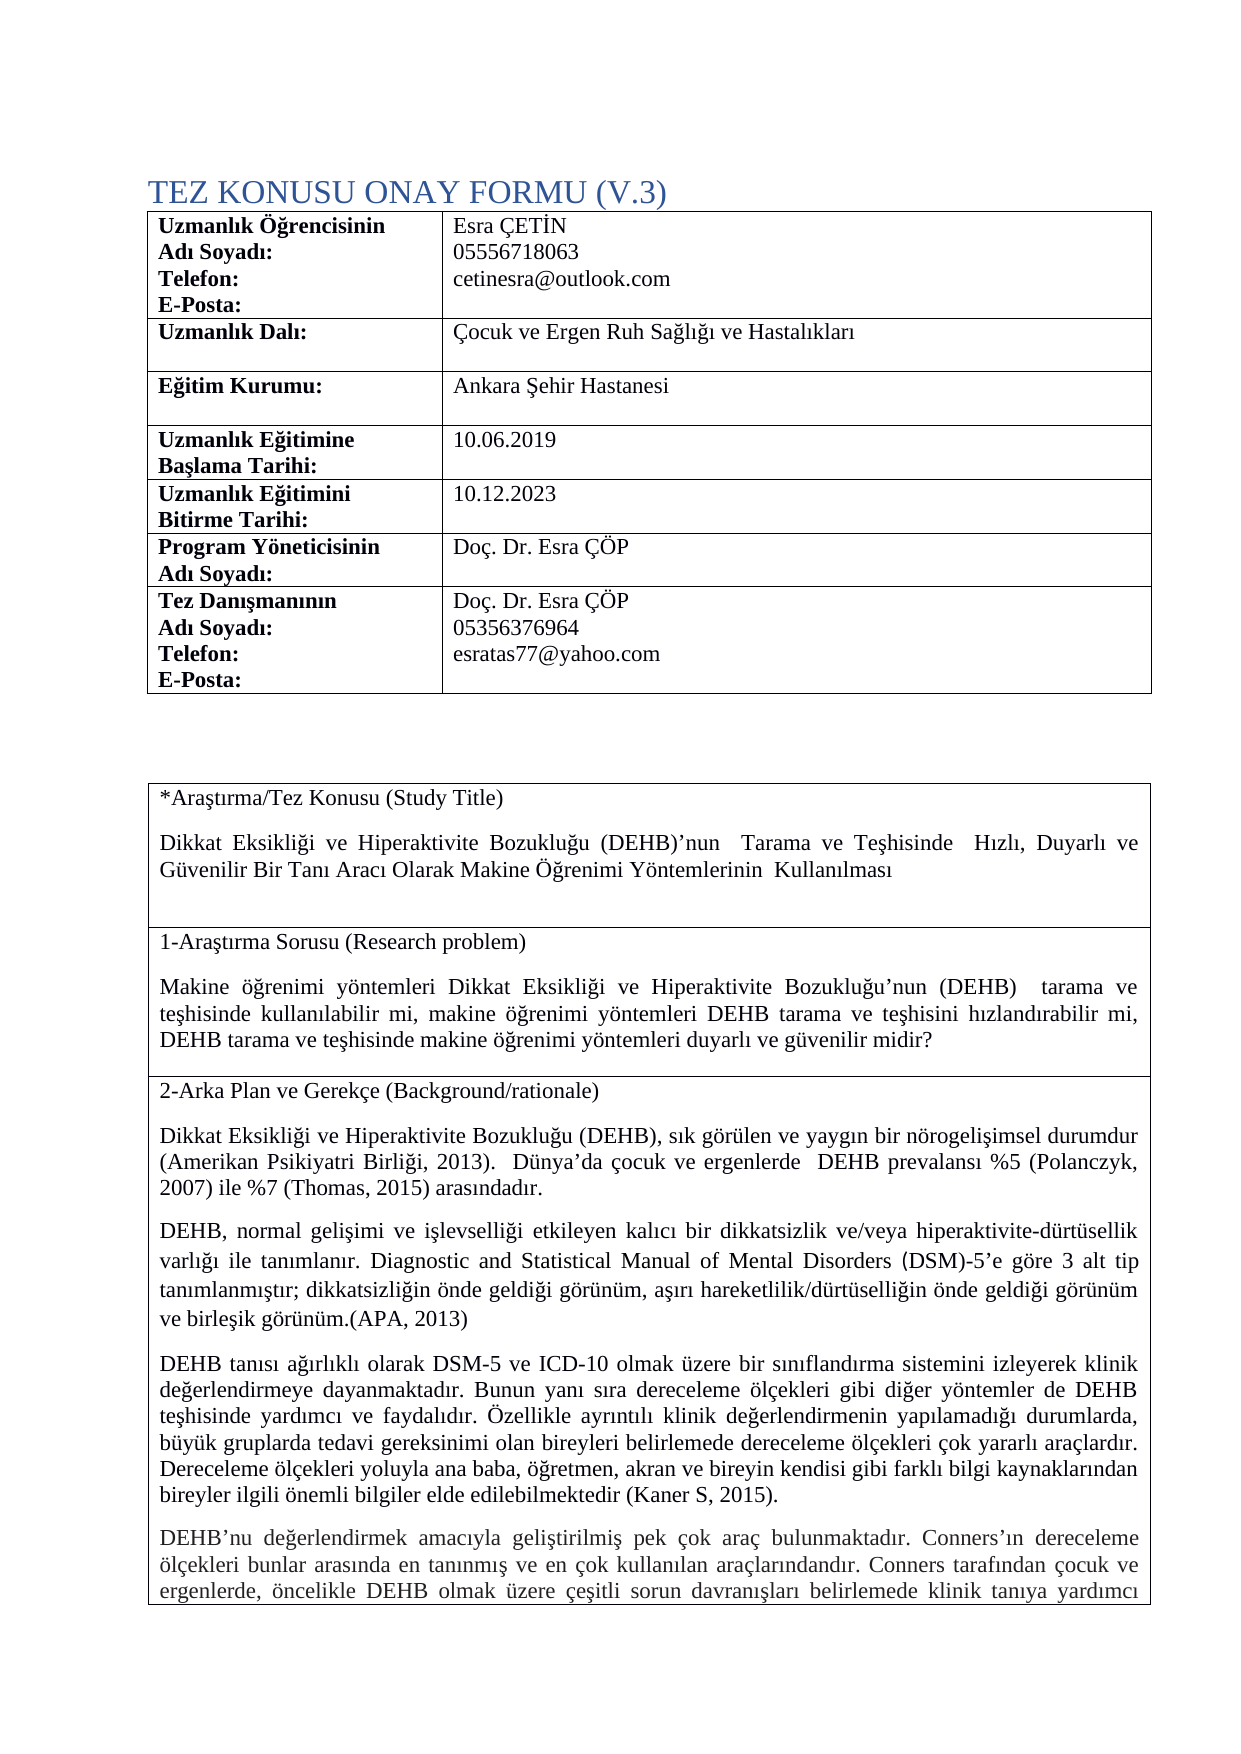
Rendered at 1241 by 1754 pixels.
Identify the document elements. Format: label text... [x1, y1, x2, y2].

table_cell Uzmanlık Dalı: [148, 319, 442, 371]
table_cell 10.12.2023 [443, 480, 1151, 532]
table_cell Çocuk ve Ergen Ruh Sağlığı ve Hastalıkları [443, 319, 1151, 371]
table_header *Araştırma/Tez Konusu (Study Title) Dikkat Eksikliği ve Hiperaktivite Bozukluğu (DEHB)’nun Tarama ve Teşhisinde Hızlı, Duyarlı ve Güvenilir Bir Tanı Aracı Olarak Makine Öğrenimi Yöntemlerinin Kullanılması [149, 784, 1150, 927]
table_cell Ankara Şehir Hastanesi [443, 372, 1151, 425]
table_cell Uzmanlık Eğitimine Başlama Tarihi: [148, 426, 442, 479]
table_cell 1-Araştırma Sorusu (Research problem) Makine öğrenimi yöntemleri Dikkat Eksikliği ve Hiperaktivite Bozukluğu’nun (DEHB) tarama ve teşhisinde kullanılabilir mi, makine öğrenimi yöntemleri DEHB tarama ve teşhisini hızlandırabilir mi, DEHB tarama ve teşhisinde makine öğrenimi yöntemleri duyarlı ve güvenilir midir? [149, 928, 1150, 1076]
table_cell Doç. Dr. Esra ÇÖP [443, 534, 1151, 586]
table_cell Program Yöneticisinin Adı Soyadı: [148, 534, 442, 586]
table_cell 10.06.2019 [443, 426, 1151, 479]
text TEZ KONUSU ONAY FORMU (V.3) [148, 173, 1093, 211]
table_cell Tez Danışmanının Adı Soyadı: Telefon: E-Posta: [148, 587, 442, 693]
table_cell Doç. Dr. Esra ÇÖP 05356376964 esratas77@yahoo.com [443, 587, 1151, 693]
table_header Esra ÇETİN 05556718063 cetinesra@outlook.com [443, 212, 1151, 317]
table_cell Uzmanlık Eğitimini Bitirme Tarihi: [148, 480, 442, 532]
table_header Uzmanlık Öğrencisinin Adı Soyadı: Telefon: E-Posta: [148, 212, 442, 317]
table_cell Eğitim Kurumu: [148, 372, 442, 425]
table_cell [149, 1077, 1150, 1603]
